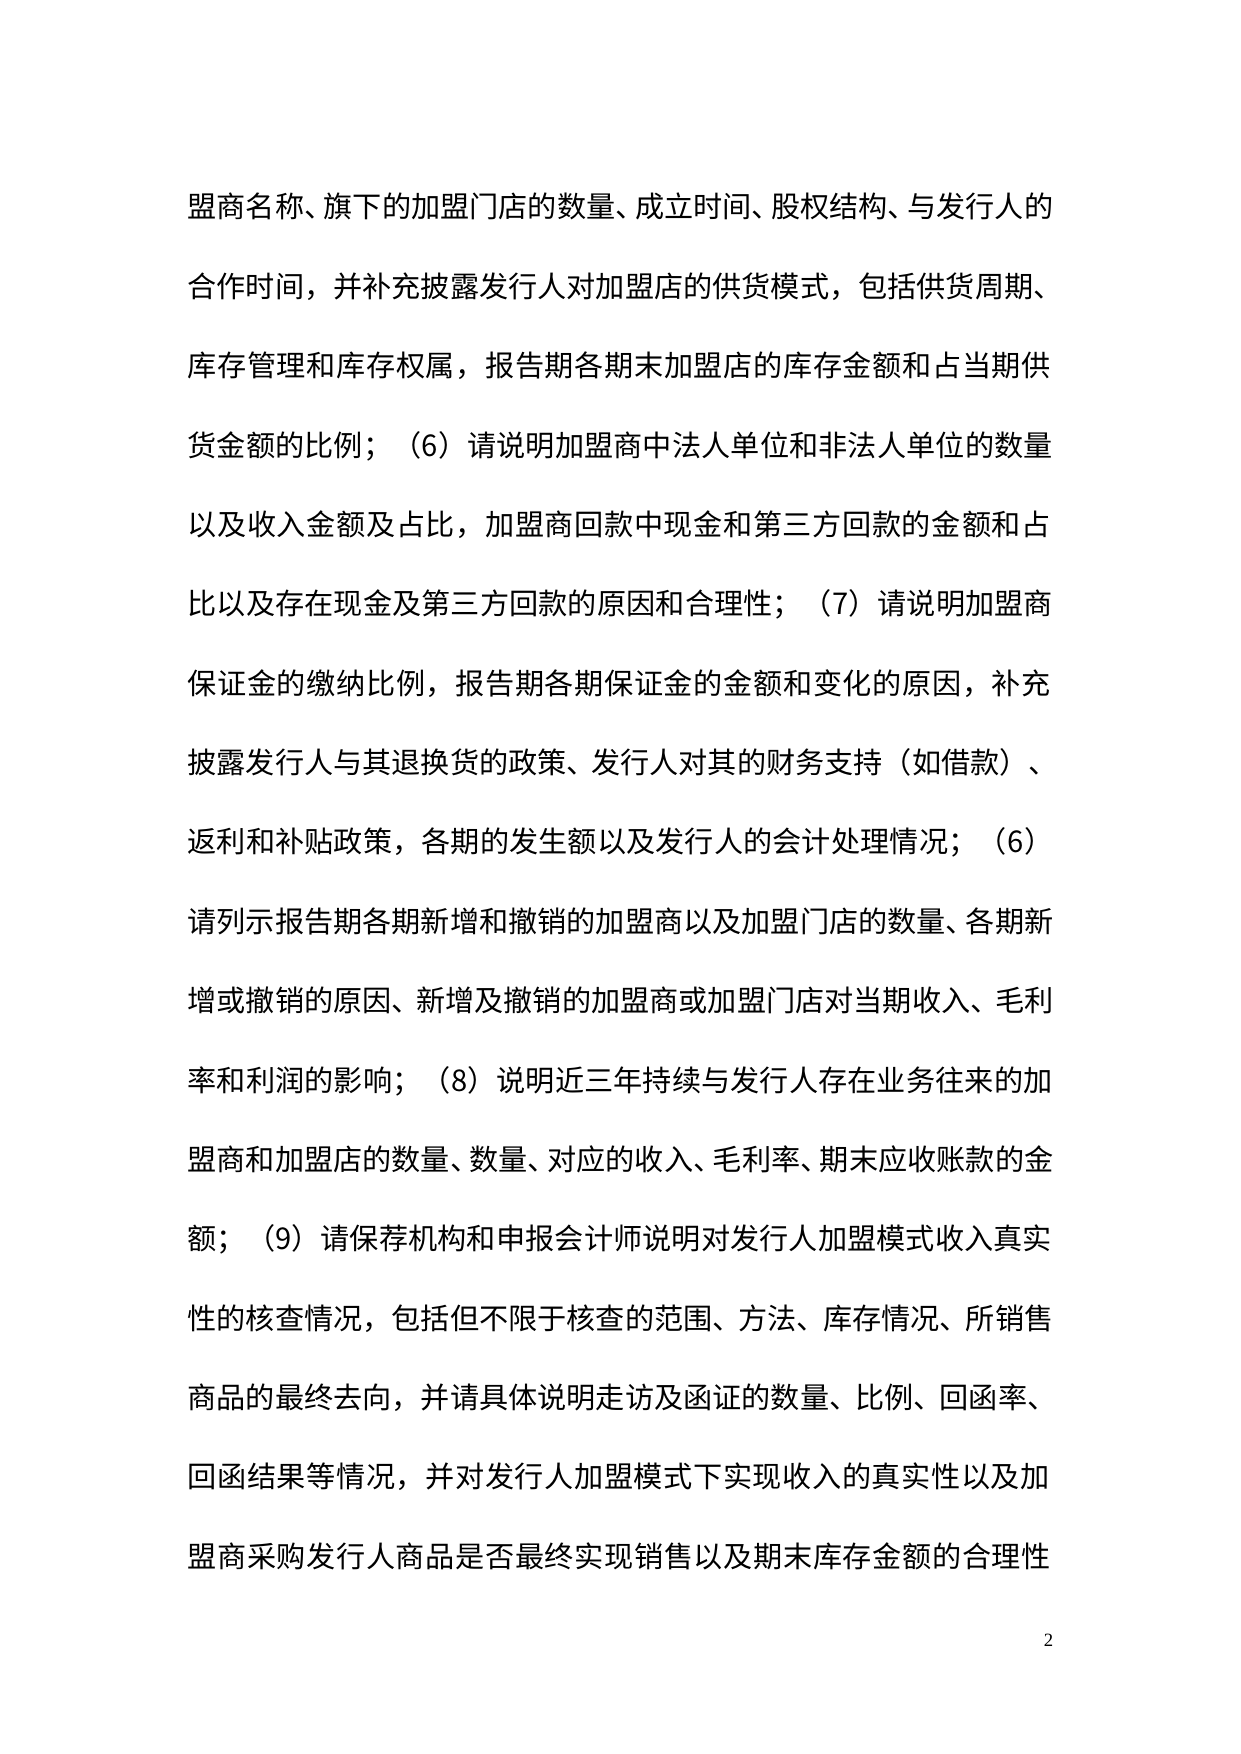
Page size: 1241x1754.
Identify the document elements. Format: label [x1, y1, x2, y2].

text [187, 166, 1053, 1594]
